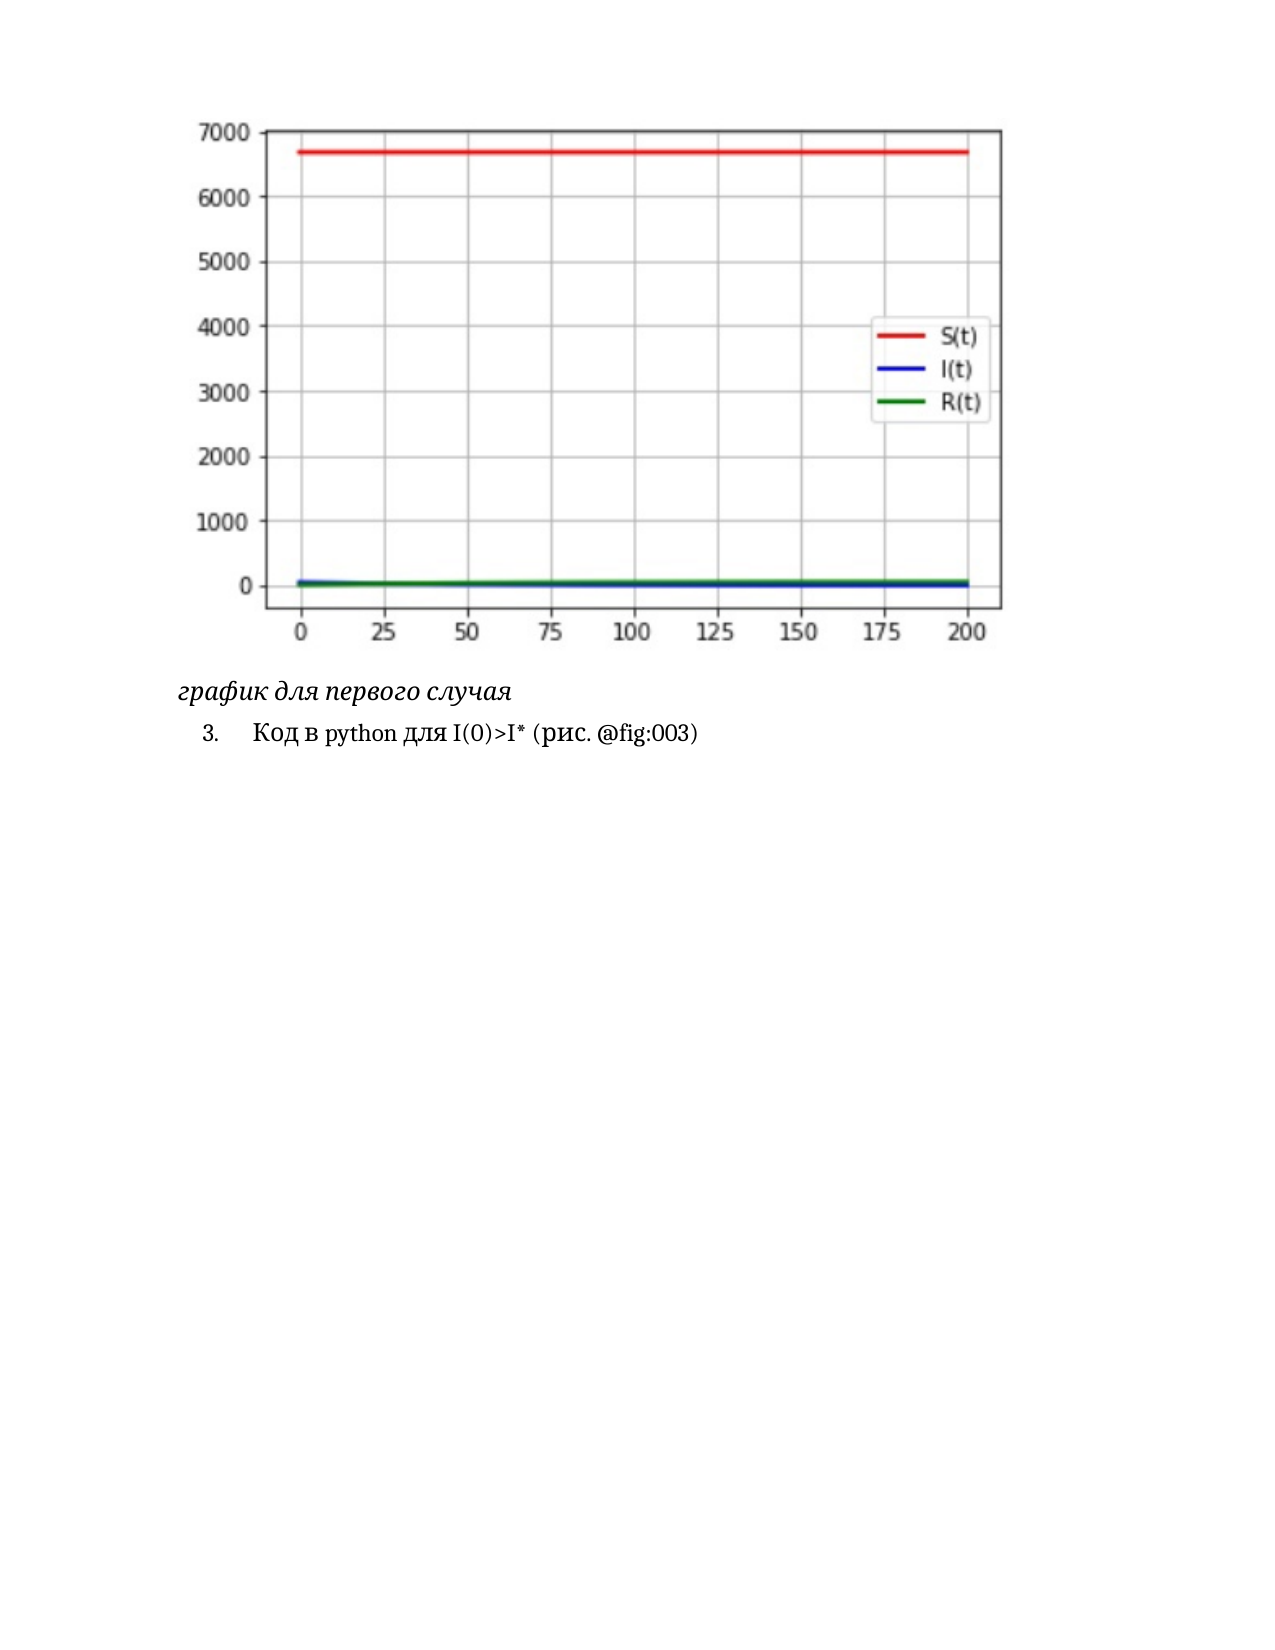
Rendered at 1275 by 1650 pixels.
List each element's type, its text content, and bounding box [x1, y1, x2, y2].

text график для первого случая [177, 678, 1186, 707]
list Код в python для I(0)>I* (рис. @fig:003) [202, 719, 1186, 748]
picture [177, 118, 1053, 657]
